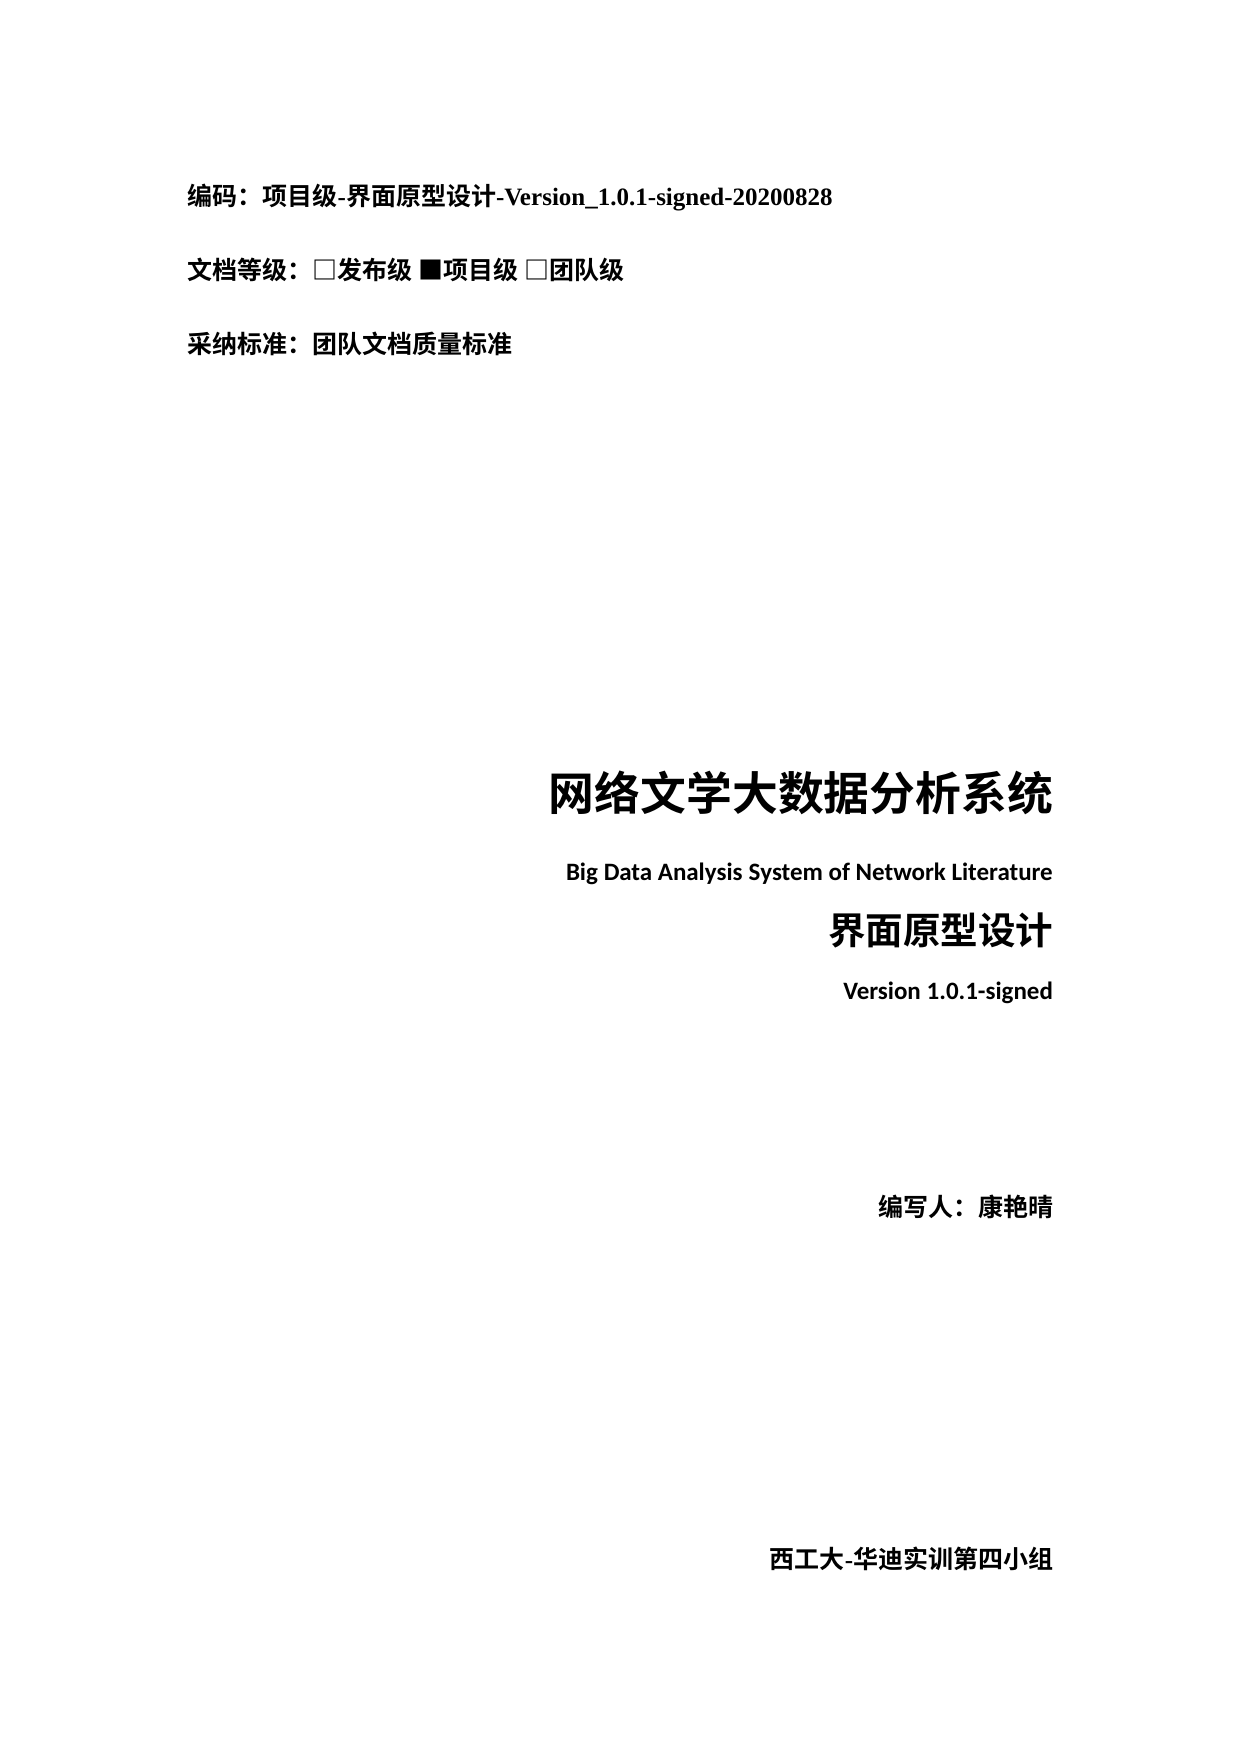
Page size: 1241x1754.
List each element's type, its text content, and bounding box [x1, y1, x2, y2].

text Version 1.0.1-signed [187, 974, 1053, 1007]
text 界面原型设计 [187, 896, 1053, 961]
text 编写人：康艳晴 [187, 1173, 1053, 1238]
text 编码：项目级-界面原型设计-Version_1.0.1-signed-20200828 [187, 162, 1053, 227]
text 文档等级：□发布级 ■项目级 □团队级 [187, 236, 1053, 301]
text 网络文学大数据分析系统 [187, 741, 1053, 839]
text 采纳标准：团队文档质量标准 [187, 310, 1053, 375]
text 西工大-华迪实训第四小组 [187, 1526, 1053, 1591]
text Big Data Analysis System of Network Literature [187, 855, 1053, 888]
